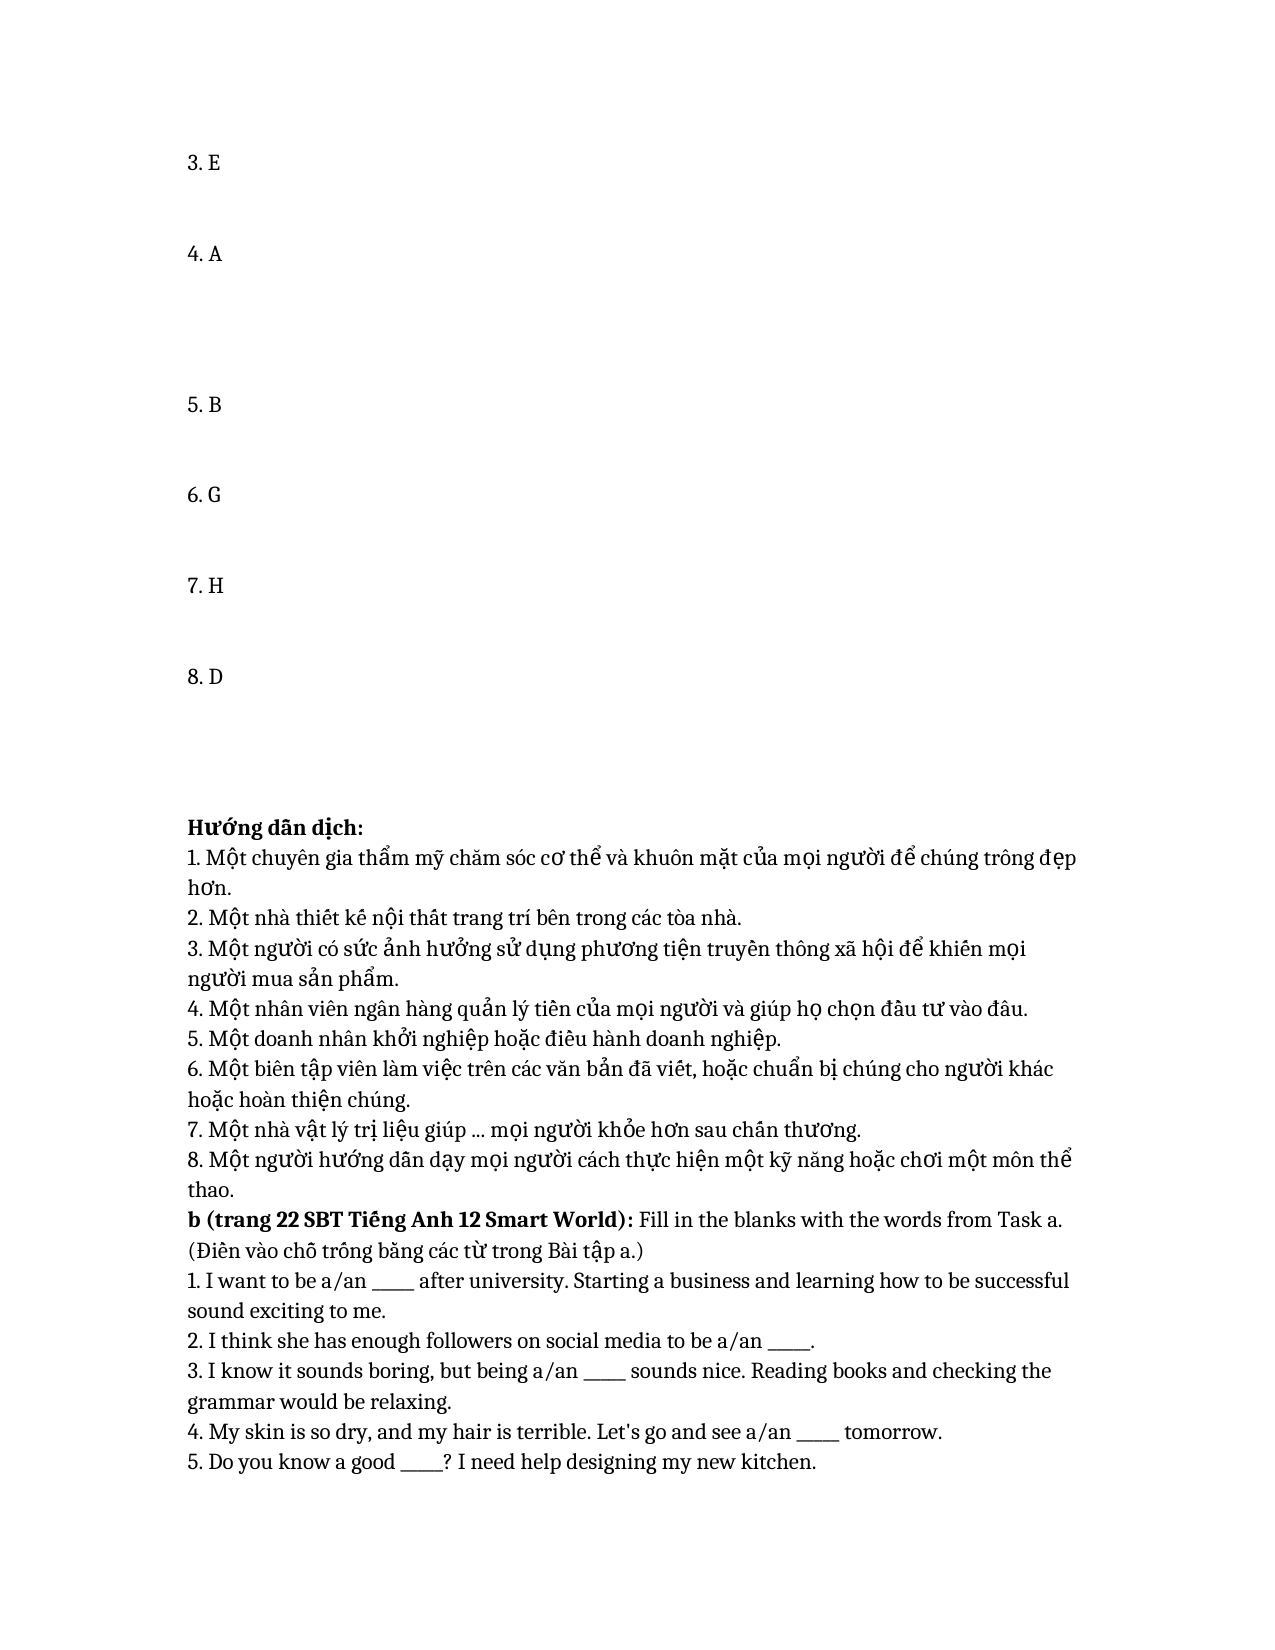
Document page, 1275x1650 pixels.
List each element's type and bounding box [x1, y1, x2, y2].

text [187, 150, 1087, 1475]
